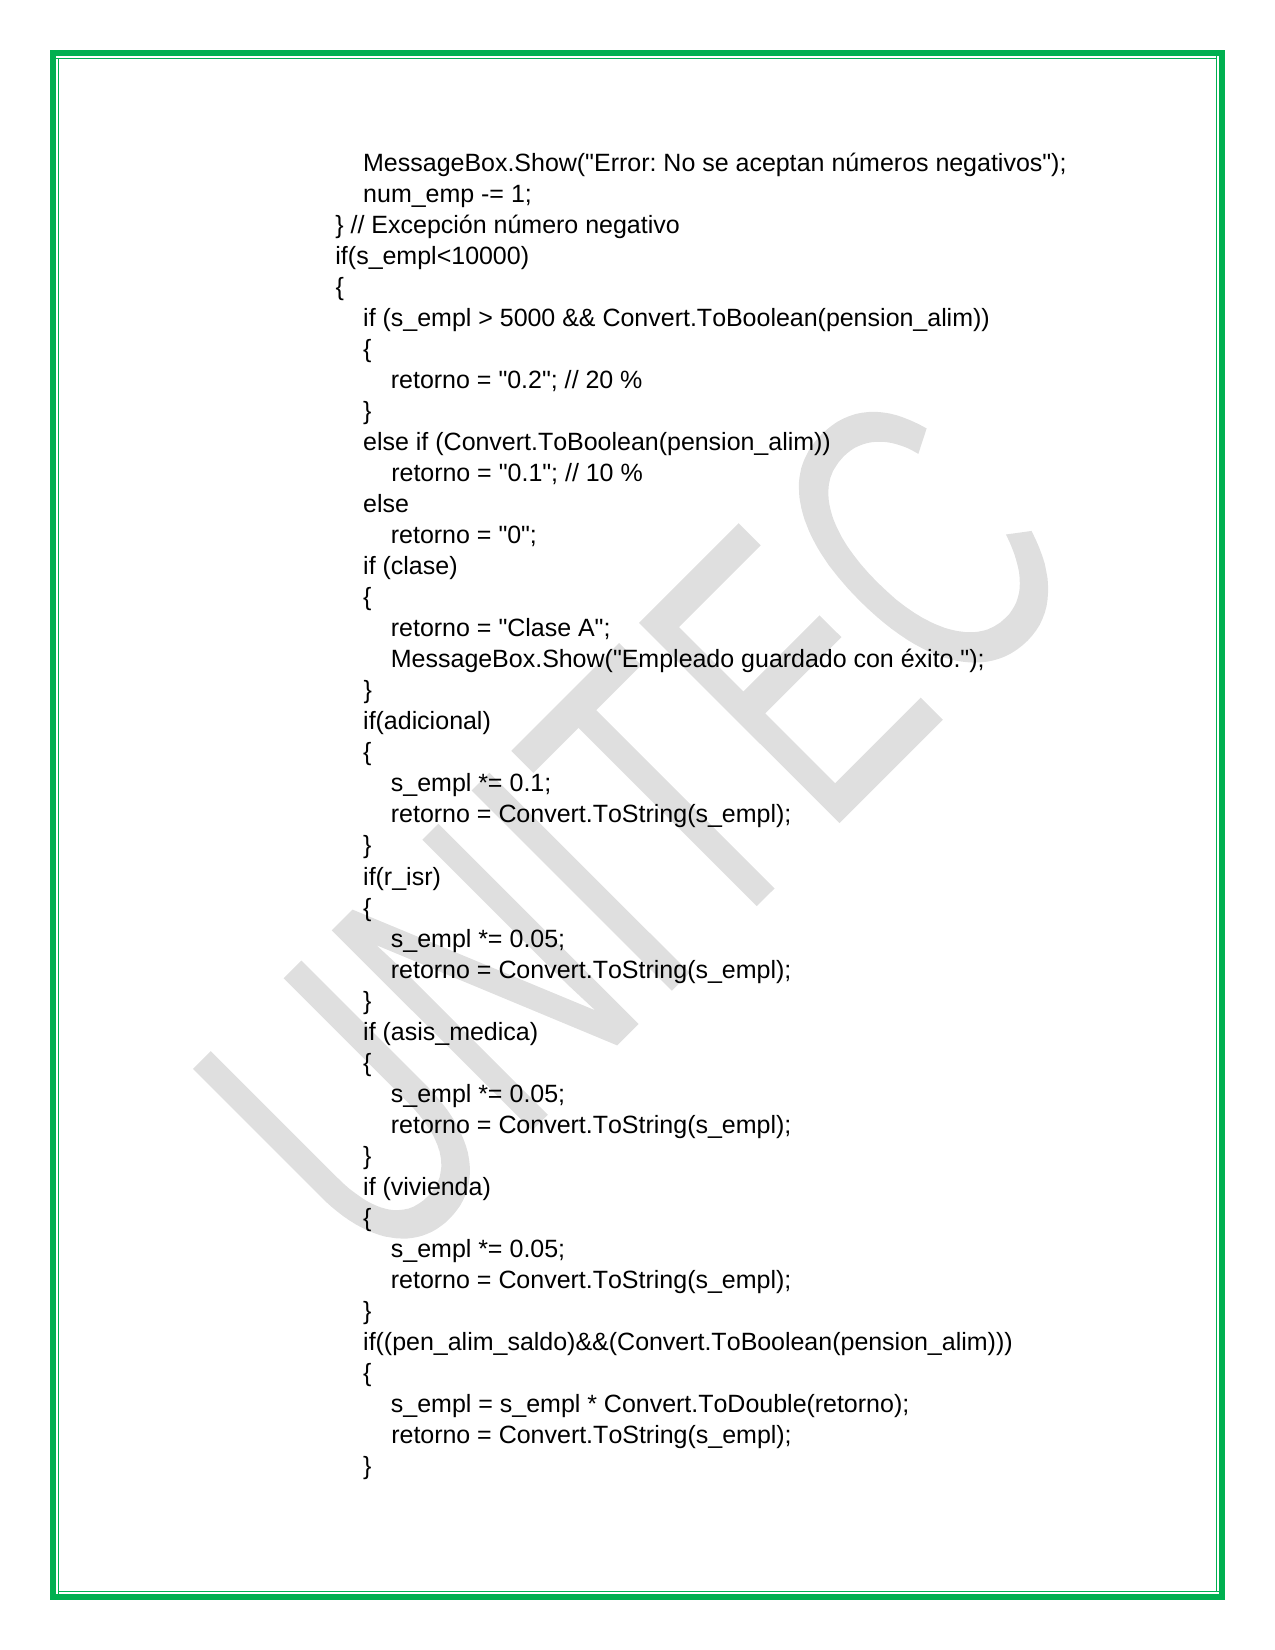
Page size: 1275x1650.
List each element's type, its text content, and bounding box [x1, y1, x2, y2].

list if(adicional) [252, 706, 1098, 735]
list { [252, 334, 1098, 363]
list retorno = Convert.ToString(s_empl); [252, 1265, 1098, 1294]
list retorno = "0.1"; // 10 % [252, 458, 1098, 487]
list MessageBox.Show("Error: No se aceptan números negativos"); [252, 148, 1098, 176]
list { [252, 582, 1098, 611]
list else if (Convert.ToBoolean(pension_alim)) [252, 427, 1098, 456]
list num_emp -= 1; [252, 179, 1098, 207]
list if(r_isr) [252, 862, 1098, 890]
list if (clase) [252, 551, 1098, 580]
list { [252, 272, 1098, 301]
list } [252, 1451, 1098, 1480]
list if (s_empl > 5000 && Convert.ToBoolean(pension_alim)) [252, 303, 1098, 332]
list s_empl *= 0.05; [252, 1234, 1098, 1263]
list s_empl = s_empl * Convert.ToDouble(retorno); [252, 1389, 1098, 1418]
list retorno = Convert.ToString(s_empl); [252, 1420, 1098, 1449]
list s_empl *= 0.05; [252, 1079, 1098, 1108]
list retorno = Convert.ToString(s_empl); [252, 955, 1098, 983]
list s_empl *= 0.1; [252, 768, 1098, 797]
list s_empl *= 0.05; [252, 924, 1098, 952]
list } [252, 1296, 1098, 1325]
list { [252, 737, 1098, 766]
list retorno = Convert.ToString(s_empl); [252, 799, 1098, 828]
list else [252, 489, 1098, 518]
list if((pen_alim_saldo)&&(Convert.ToBoolean(pension_alim))) [252, 1327, 1098, 1356]
list { [252, 1203, 1098, 1232]
list if(s_empl<10000) [252, 241, 1098, 269]
list MessageBox.Show("Empleado guardado con éxito."); [252, 644, 1098, 673]
list } [252, 986, 1098, 1014]
list { [252, 1048, 1098, 1077]
list retorno = Convert.ToString(s_empl); [252, 1110, 1098, 1139]
list { [252, 1358, 1098, 1387]
list retorno = "0.2"; // 20 % [252, 365, 1098, 394]
list } [252, 831, 1098, 859]
list { [252, 893, 1098, 921]
list if (asis_medica) [252, 1017, 1098, 1046]
list retorno = "0"; [252, 520, 1098, 549]
list } // Excepción número negativo [252, 210, 1098, 238]
list } [252, 396, 1098, 425]
list } [252, 675, 1098, 704]
list retorno = "Clase A"; [252, 613, 1098, 642]
list } [252, 1141, 1098, 1170]
list if (vivienda) [252, 1172, 1098, 1201]
